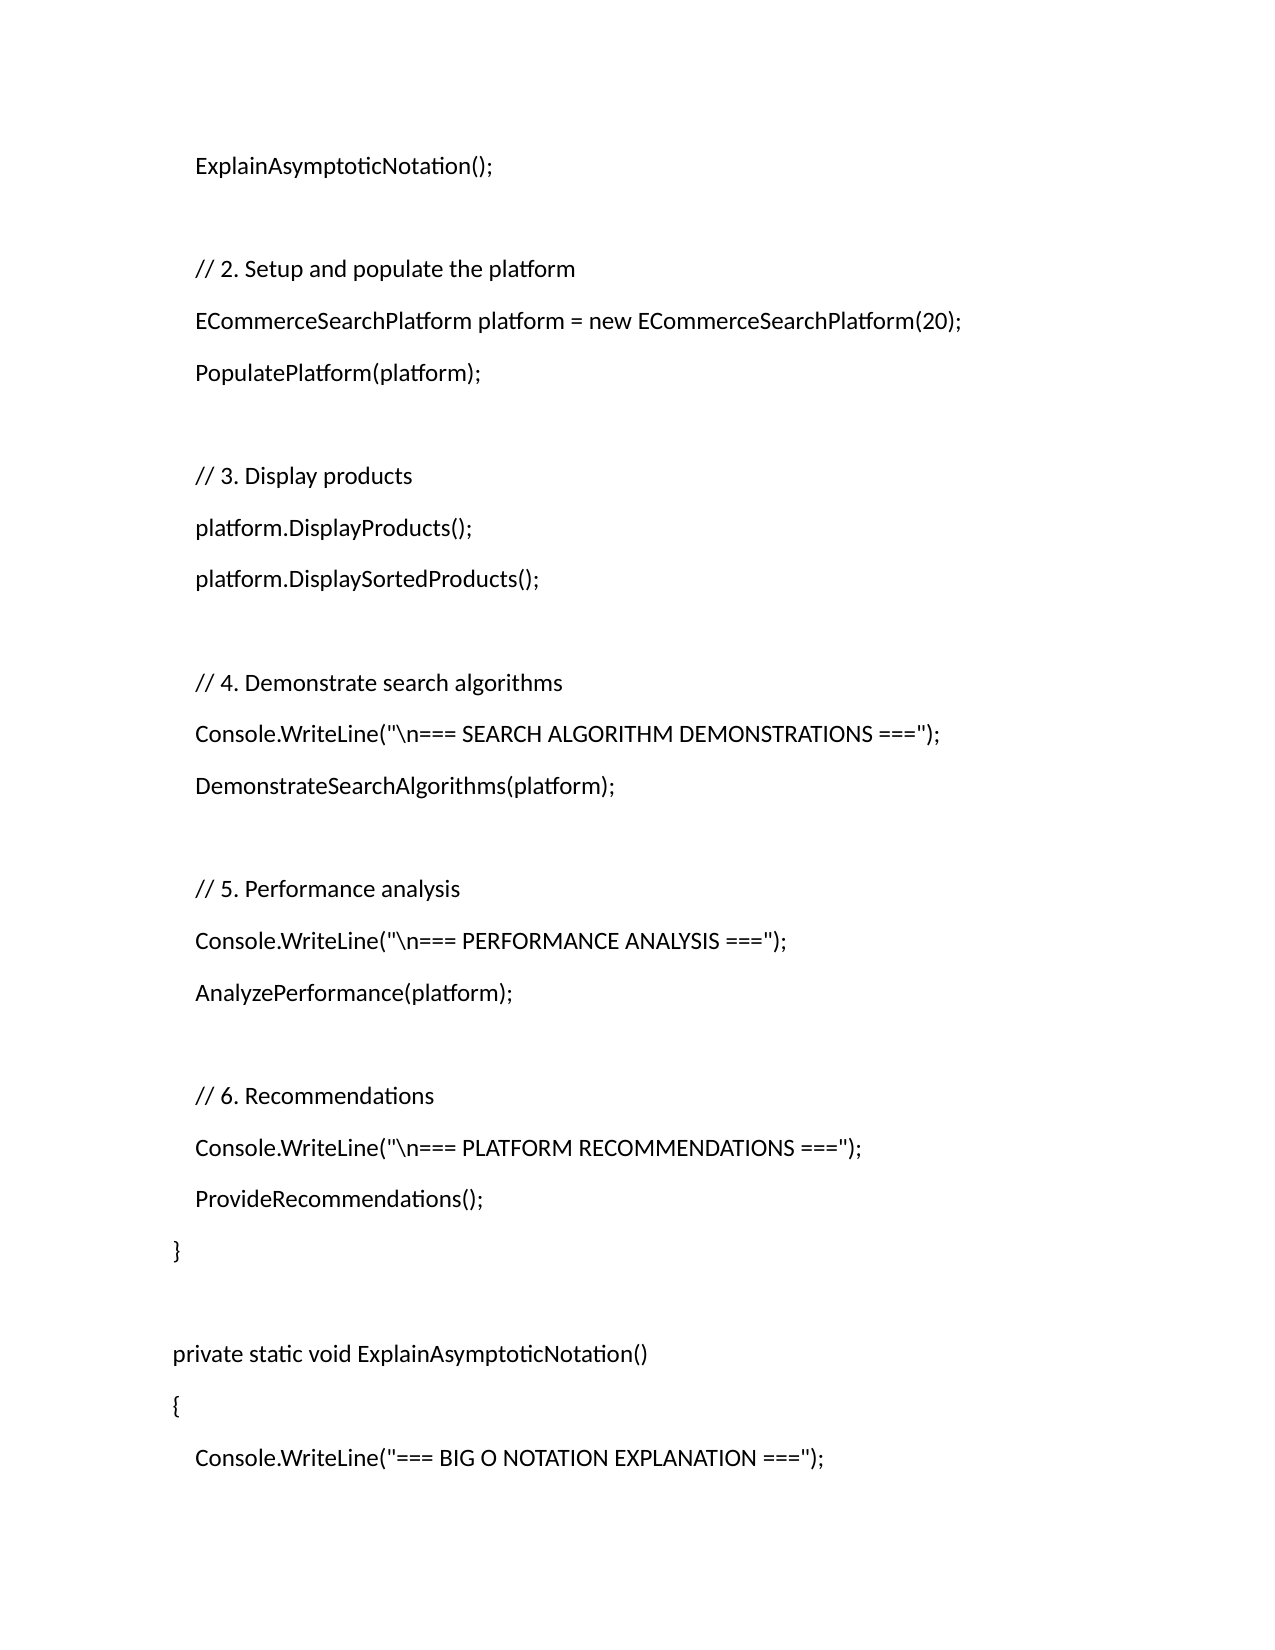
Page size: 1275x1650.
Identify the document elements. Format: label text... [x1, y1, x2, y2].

text platform.DisplaySortedProducts(); [150, 563, 1125, 594]
text Console.WriteLine("\n=== SEARCH ALGORITHM DEMONSTRATIONS ==="); [150, 718, 1125, 749]
text DemonstrateSearchAlgorithms(platform); [150, 770, 1125, 801]
text PopulatePlatform(platform); [150, 357, 1125, 387]
text AnalyzePerformance(platform); [150, 977, 1125, 1007]
text { [150, 1390, 1125, 1421]
text Console.WriteLine("\n=== PLATFORM RECOMMENDATIONS ==="); [150, 1132, 1125, 1162]
text // 2. Setup and populate the platform [150, 253, 1125, 284]
text // 3. Display products [150, 460, 1125, 491]
text Console.WriteLine("=== BIG O NOTATION EXPLANATION ==="); [150, 1442, 1125, 1472]
text Console.WriteLine("\n=== PERFORMANCE ANALYSIS ==="); [150, 925, 1125, 956]
text ProvideRecommendations(); [150, 1183, 1125, 1214]
text platform.DisplayProducts(); [150, 512, 1125, 542]
text private static void ExplainAsymptoticNotation() [150, 1338, 1125, 1369]
text // 5. Performance analysis [150, 873, 1125, 904]
text // 6. Recommendations [150, 1080, 1125, 1111]
text } [150, 1235, 1125, 1266]
text ExplainAsymptoticNotation(); [150, 150, 1125, 181]
text // 4. Demonstrate search algorithms [150, 667, 1125, 697]
text ECommerceSearchPlatform platform = new ECommerceSearchPlatform(20); [150, 305, 1125, 336]
